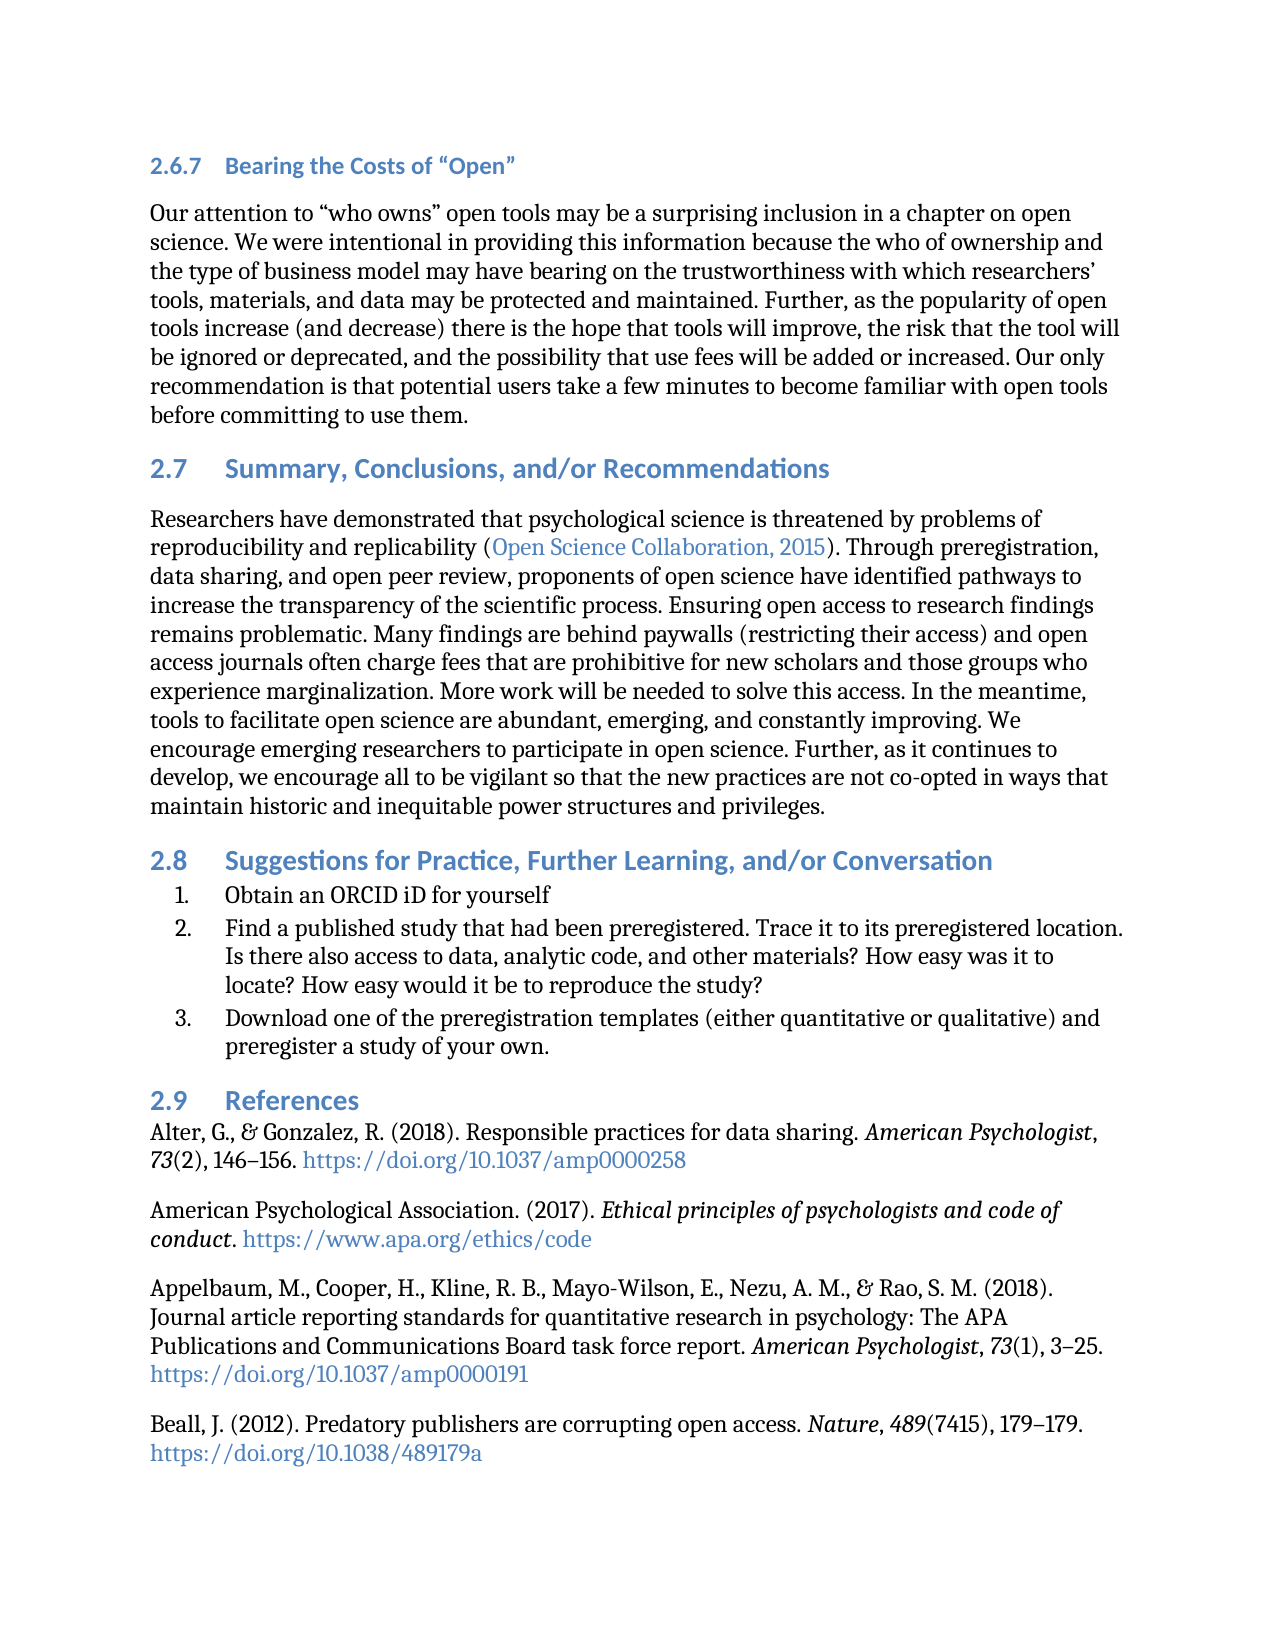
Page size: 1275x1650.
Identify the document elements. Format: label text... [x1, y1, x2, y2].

text Appelbaum, M., Cooper, H., Kline, R. B., Mayo-Wilson, E., Nezu, A. M., & Rao, S. M. (2018). Journal article reporting standards for quantitative research in psychology: The APA Publications and Communications Board task force report. American Psychologist, 73(1), 3–25. https://doi.org/10.1037/amp0000191 [150, 1274, 1125, 1389]
subtitle 2.7 Summary, Conclusions, and/or Recommendations [150, 450, 1125, 486]
text American Psychological Association. (2017). Ethical principles of psychologists and code of conduct. https://www.apa.org/ethics/code [150, 1196, 1125, 1253]
text Alter, G., & Gonzalez, R. (2018). Responsible practices for data sharing. American Psychologist, 73(2), 146–156. https://doi.org/10.1037/amp0000258 [150, 1117, 1125, 1175]
list Find a published study that had been preregistered. Trace it to its preregistered location. Is there also access to data, analytic code, and other materials? How easy was it to locate? How easy would it be to reproduce the study? [175, 913, 1125, 1000]
subtitle 2.6.7 Bearing the Costs of “Open” [150, 150, 1125, 181]
subtitle 2.9 References [150, 1082, 1125, 1117]
text Beall, J. (2012). Predatory publishers are corrupting open access. Nature, 489(7415), 179–179. https://doi.org/10.1038/489179a [150, 1410, 1125, 1467]
list Obtain an ORCID iD for yourself [175, 881, 1125, 910]
list Download one of the preregistration templates (either quantitative or qualitative) and preregister a study of your own. [175, 1003, 1125, 1061]
text Researchers have demonstrated that psychological science is threatened by problems of reproducibility and replicability (Open Science Collaboration, 2015). Through preregistration, data sharing, and open peer review, proponents of open science have identified pathways to increase the transparency of the scientific process. Ensuring open access to research findings remains problematic. Many findings are behind paywalls (restricting their access) and open access journals often charge fees that are prohibitive for new scholars and those groups who experience marginalization. More work will be needed to solve this access. In the meantime, tools to facilitate open science are abundant, emerging, and constantly improving. We encourage emerging researchers to participate in open science. Further, as it continues to develop, we encourage all to be vigilant so that the new practices are not co-opted in ways that maintain historic and inequitable power structures and privileges. [150, 504, 1125, 821]
subtitle 2.8 Suggestions for Practice, Further Learning, and/or Conversation [150, 842, 1125, 877]
text Our attention to “who owns” open tools may be a surprising inclusion in a chapter on open science. We were intentional in providing this information because the who of ownership and the type of business model may have bearing on the trustworthiness with which researchers’ tools, materials, and data may be protected and maintained. Further, as the popularity of open tools increase (and decrease) there is the hope that tools will improve, the risk that the tool will be ignored or deprecated, and the possibility that use fees will be added or increased. Our only recommendation is that potential users take a few minutes to become familiar with open tools before committing to use them. [150, 199, 1125, 429]
